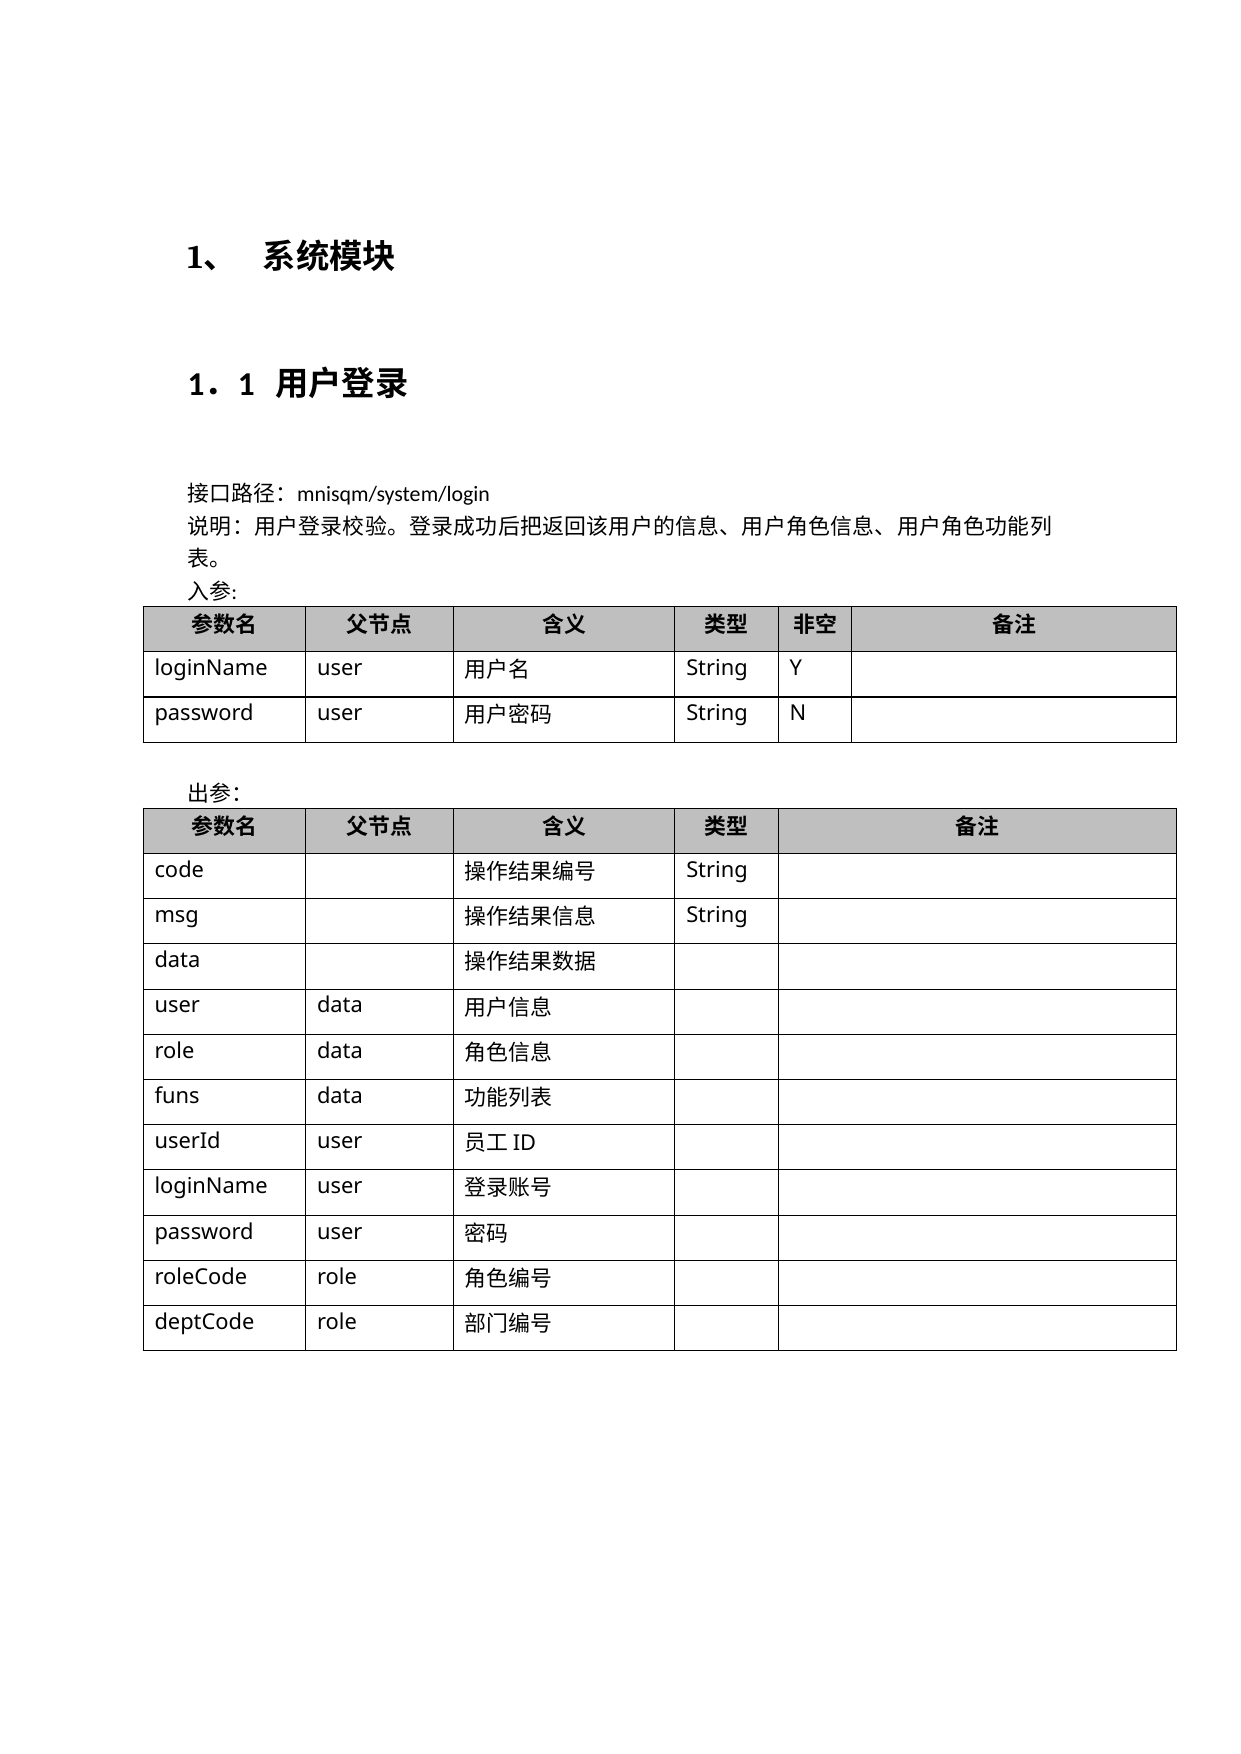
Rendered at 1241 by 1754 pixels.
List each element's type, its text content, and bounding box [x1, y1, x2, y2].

table_cell code [144, 854, 305, 898]
table_header 父节点 [306, 607, 453, 651]
table_cell role [306, 1306, 453, 1350]
text 出参： [187, 775, 1053, 808]
table_cell String [675, 899, 778, 943]
table_cell [779, 1306, 1176, 1350]
table_cell 部门编号 [454, 1306, 674, 1350]
table_header 参数名 [144, 607, 305, 651]
table_cell 员工ID [454, 1125, 674, 1169]
table_cell 密码 [454, 1216, 674, 1260]
table_cell user [306, 698, 453, 742]
table_cell Y [779, 652, 851, 696]
table_cell 角色编号 [454, 1261, 674, 1305]
table_cell data [306, 1080, 453, 1124]
table_cell [779, 990, 1176, 1034]
table_cell 用户名 [454, 652, 674, 696]
table_header 备注 [852, 607, 1176, 651]
table_cell [779, 854, 1176, 898]
subtitle 用户登录 [187, 349, 1053, 414]
table_cell role [306, 1261, 453, 1305]
subtitle 系统模块 [187, 222, 1053, 287]
table_cell [675, 1216, 778, 1260]
table_cell deptCode [144, 1306, 305, 1350]
table_cell funs [144, 1080, 305, 1124]
table_header 父节点 [306, 809, 453, 853]
table_cell String [675, 652, 778, 696]
table_cell [779, 944, 1176, 988]
table_cell [779, 1035, 1176, 1079]
table_cell [779, 1170, 1176, 1214]
table_cell password [144, 698, 305, 742]
table_cell user [306, 652, 453, 696]
table_cell [779, 1261, 1176, 1305]
text 入参: [187, 573, 1053, 606]
table_cell role [144, 1035, 305, 1079]
table_cell [675, 1306, 778, 1350]
table_cell 用户信息 [454, 990, 674, 1034]
table_cell 角色信息 [454, 1035, 674, 1079]
table_cell data [306, 1035, 453, 1079]
table_header 类型 [675, 809, 778, 853]
table_cell [306, 944, 453, 988]
table_cell userId [144, 1125, 305, 1169]
table_cell 操作结果编号 [454, 854, 674, 898]
table_cell [306, 854, 453, 898]
table_cell data [306, 990, 453, 1034]
table_cell [675, 1170, 778, 1214]
table_cell user [144, 990, 305, 1034]
table_cell loginName [144, 652, 305, 696]
table_cell String [675, 854, 778, 898]
table_cell user [306, 1125, 453, 1169]
table_cell 操作结果数据 [454, 944, 674, 988]
table_cell [852, 652, 1176, 696]
table_cell [779, 1080, 1176, 1124]
table_cell [675, 1035, 778, 1079]
table_header 含义 [454, 809, 674, 853]
table_cell String [675, 698, 778, 742]
table_header 含义 [454, 607, 674, 651]
table_cell 功能列表 [454, 1080, 674, 1124]
table_cell roleCode [144, 1261, 305, 1305]
text 接口路径：mnisqm/system/login [187, 476, 1053, 508]
table_cell user [306, 1216, 453, 1260]
table_cell [779, 1216, 1176, 1260]
table_cell [675, 1125, 778, 1169]
table_cell [675, 1261, 778, 1305]
table_cell msg [144, 899, 305, 943]
table_cell [779, 1125, 1176, 1169]
table_header 非空 [779, 607, 851, 651]
table_header 备注 [779, 809, 1176, 853]
table_cell [852, 698, 1176, 742]
table_cell 登录账号 [454, 1170, 674, 1214]
table_cell password [144, 1216, 305, 1260]
table_cell N [779, 698, 851, 742]
text 说明：用户登录校验。登录成功后把返回该用户的信息、用户角色信息、用户角色功能列表。 [187, 508, 1053, 573]
table_cell [675, 1080, 778, 1124]
table_cell [675, 990, 778, 1034]
table_cell user [306, 1170, 453, 1214]
table_cell 用户密码 [454, 698, 674, 742]
table_cell [675, 944, 778, 988]
table_cell loginName [144, 1170, 305, 1214]
table_cell data [144, 944, 305, 988]
table_header 参数名 [144, 809, 305, 853]
table_cell [306, 899, 453, 943]
table_header 类型 [675, 607, 778, 651]
table_cell 操作结果信息 [454, 899, 674, 943]
table_cell [779, 899, 1176, 943]
